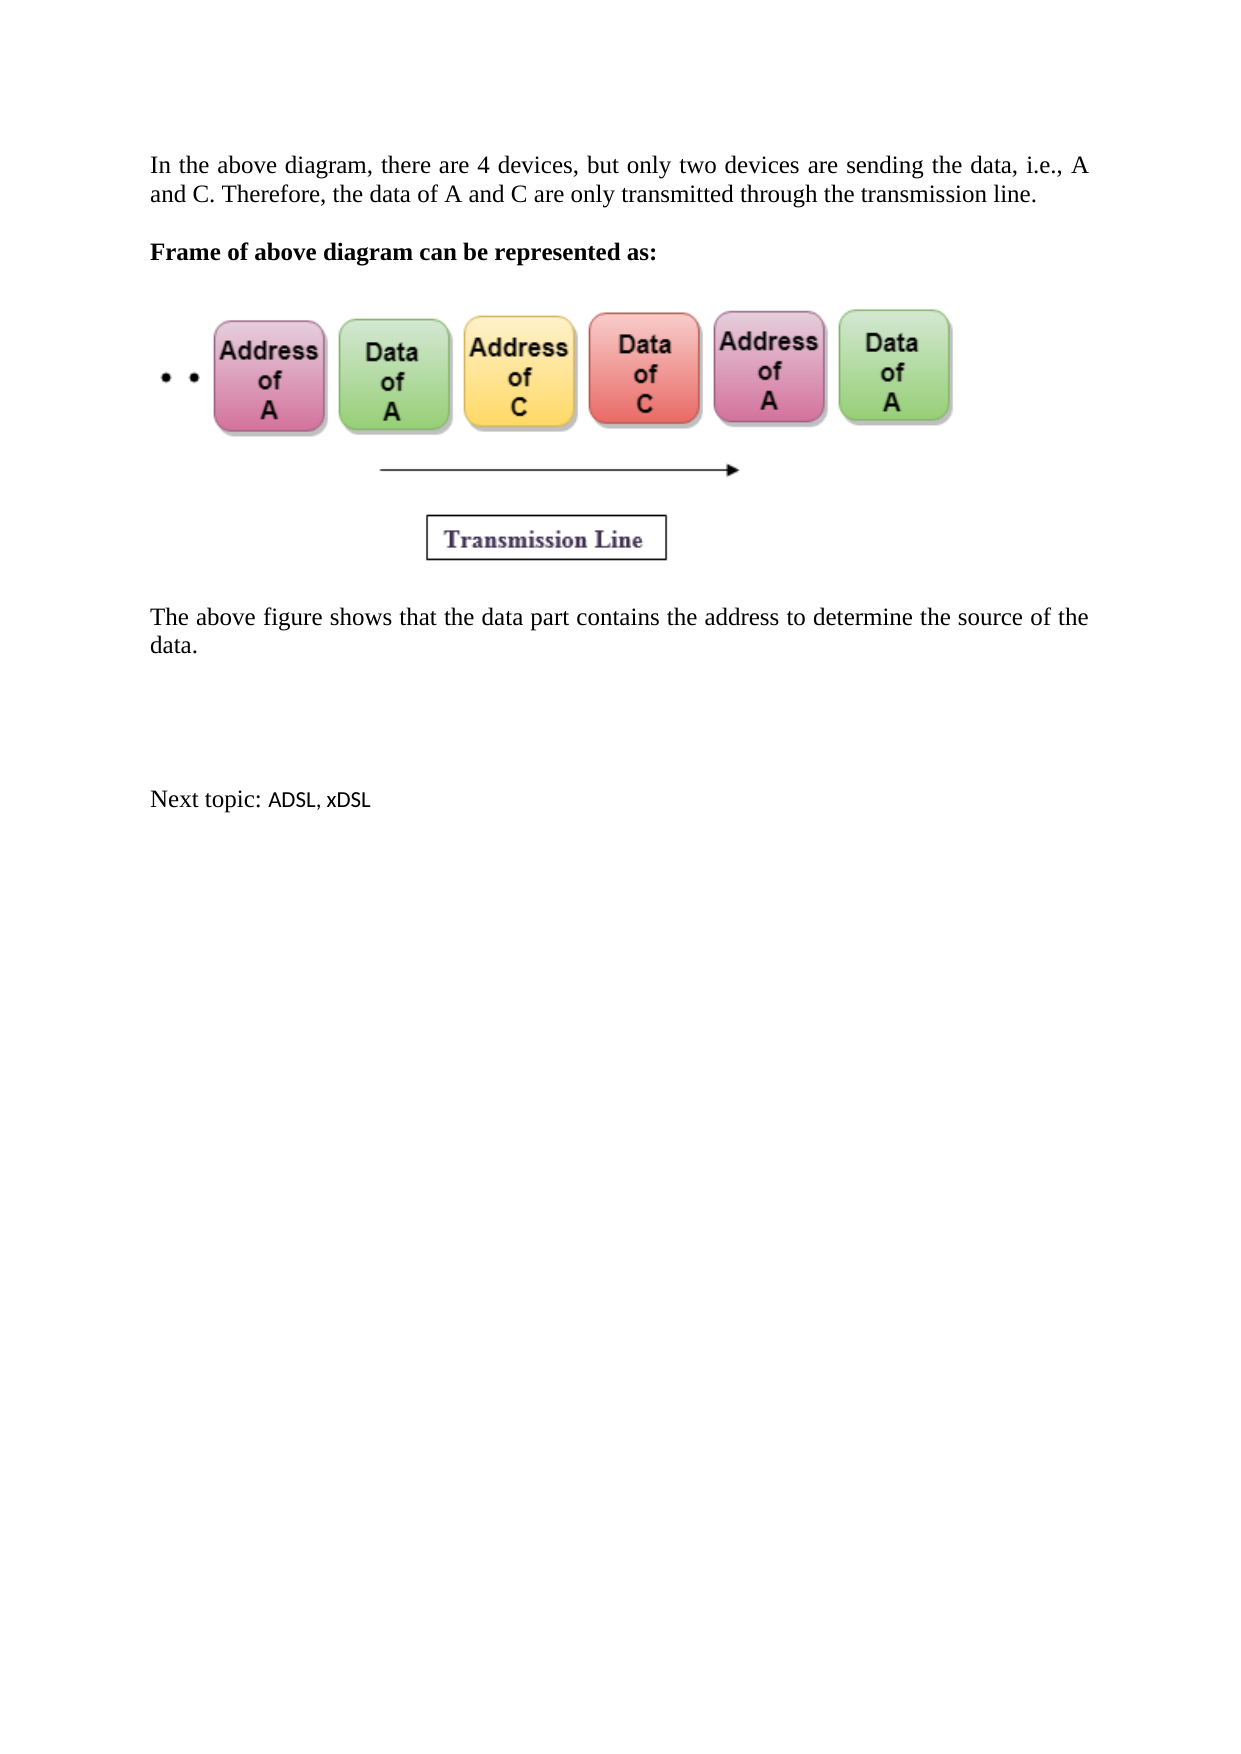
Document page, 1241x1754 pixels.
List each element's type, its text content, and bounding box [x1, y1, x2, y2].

text The above figure shows that the data part contains the address to determine the source of the data. [150, 602, 1090, 659]
picture [150, 294, 964, 573]
text In the above diagram, there are 4 devices, but only two devices are sending the data, i.e., A and C. Therefore, the data of A and C are only transmitted through the transmission line. [150, 150, 1090, 207]
text Frame of above diagram can be represented as: [150, 237, 1090, 265]
text Next topic: ADSL, xDSL [150, 784, 1090, 813]
